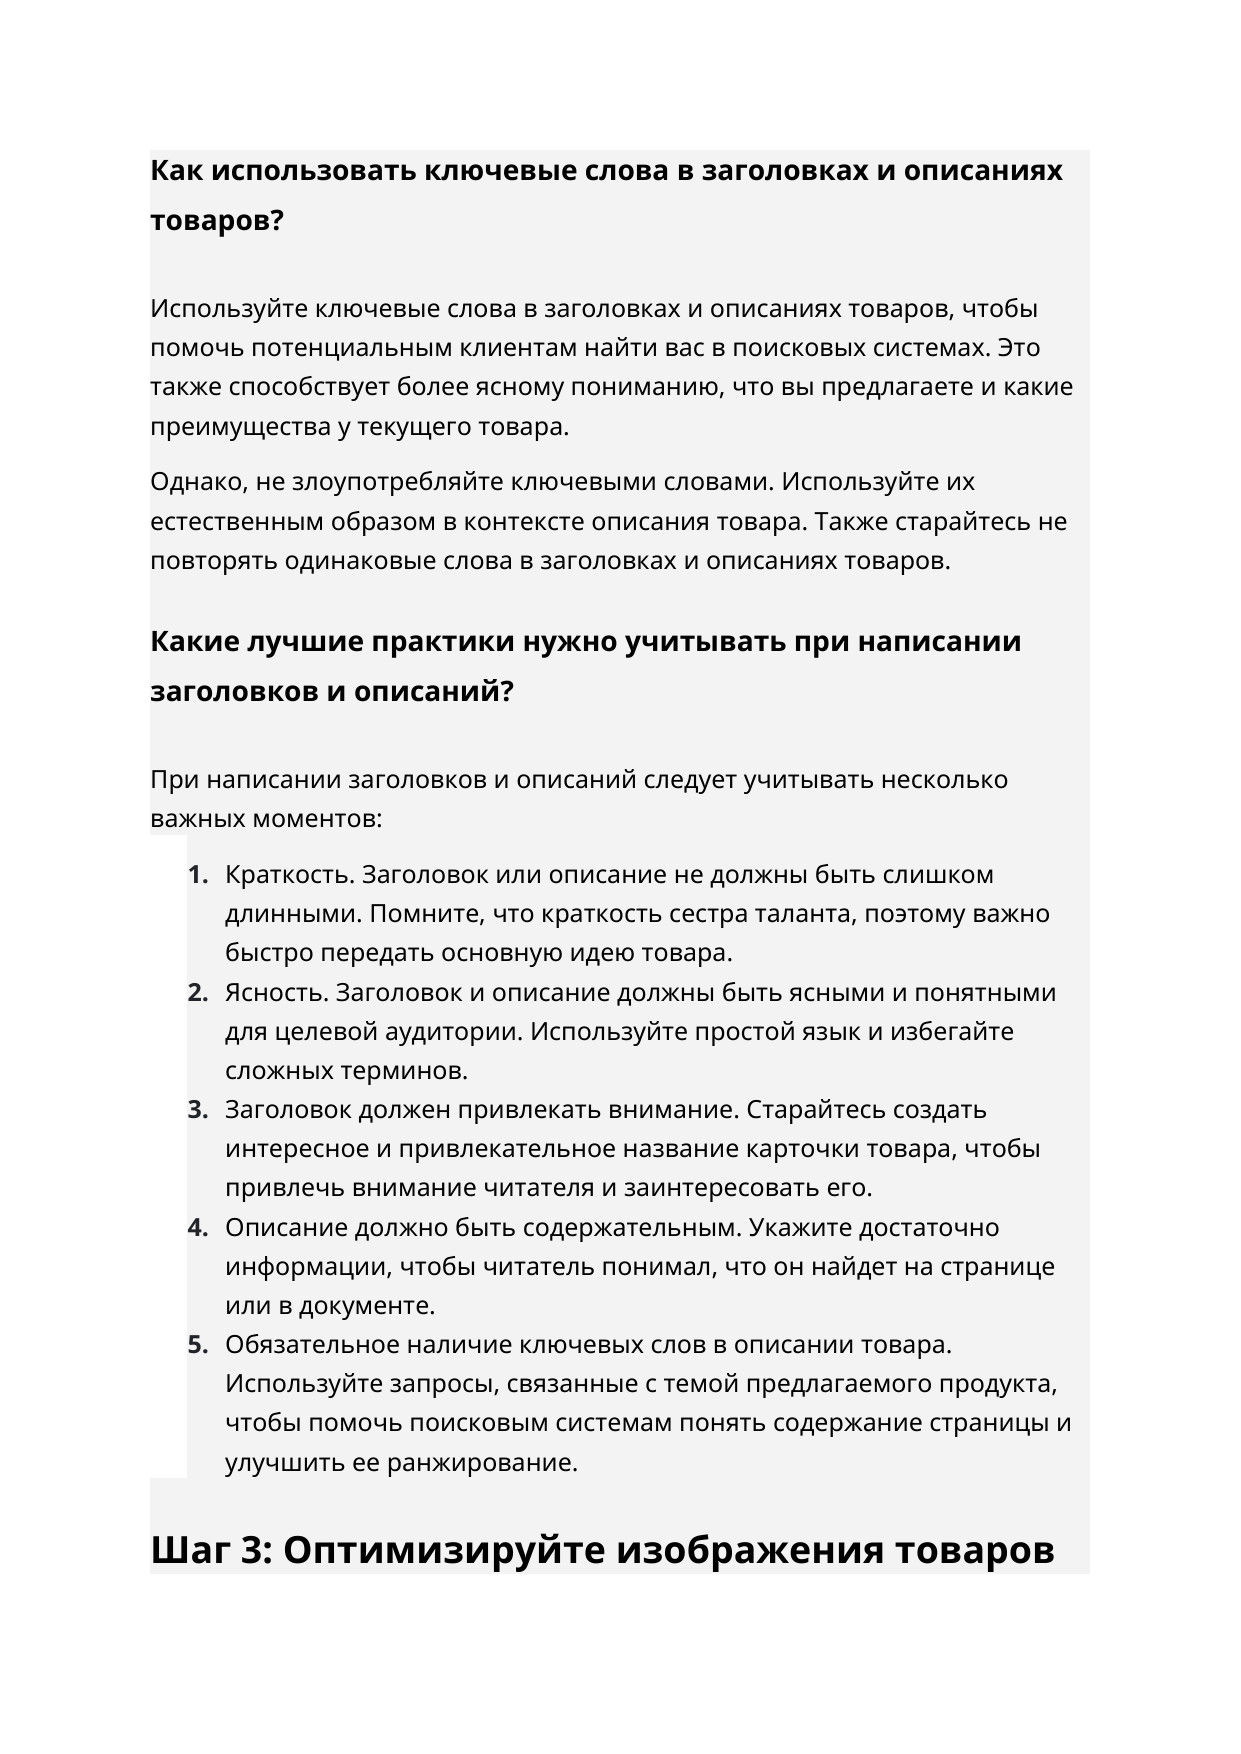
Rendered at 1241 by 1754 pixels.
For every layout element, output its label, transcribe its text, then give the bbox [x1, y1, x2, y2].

text Используйте ключевые слова в заголовках и описаниях товаров, чтобы помочь потенциальным клиентам найти вас в поисковых системах. Это также способствует более ясному пониманию, что вы предлагаете и какие преимущества у текущего товара. [150, 291, 1090, 442]
text Однако, не злоупотребляйте ключевыми словами. Используйте их естественным образом в контексте описания товара. Также старайтесь не повторять одинаковые слова в заголовках и описаниях товаров. [150, 464, 1090, 576]
list Ясность. Заголовок и описание должны быть ясными и понятными для целевой аудитории. Используйте простой язык и избегайте сложных терминов. [187, 974, 1090, 1087]
subtitle Какие лучшие практики нужно учитывать при написании заголовков и описаний? [150, 621, 1090, 710]
list Краткость. Заголовок или описание не должны быть слишком длинными. Помните, что краткость сестра таланта, поэтому важно быстро передать основную идею товара. [187, 857, 1090, 969]
list Обязательное наличие ключевых слов в описании товара. Используйте запросы, связанные с темой предлагаемого продукта, чтобы помочь поисковым системам понять содержание страницы и улучшить ее ранжирование. [187, 1327, 1090, 1478]
subtitle Шаг 3: Оптимизируйте изображения товаров [150, 1523, 1090, 1574]
list Описание должно быть содержательным. Укажите достаточно информации, чтобы читатель понимал, что он найдет на странице или в документе. [187, 1209, 1090, 1322]
text При написании заголовков и описаний следует учитывать несколько важных моментов: [150, 762, 1090, 835]
subtitle Как использовать ключевые слова в заголовках и описаниях товаров? [150, 150, 1090, 239]
list Заголовок должен привлекать внимание. Старайтесь создать интересное и привлекательное название карточки товара, чтобы привлечь внимание читателя и заинтересовать его. [187, 1092, 1090, 1204]
